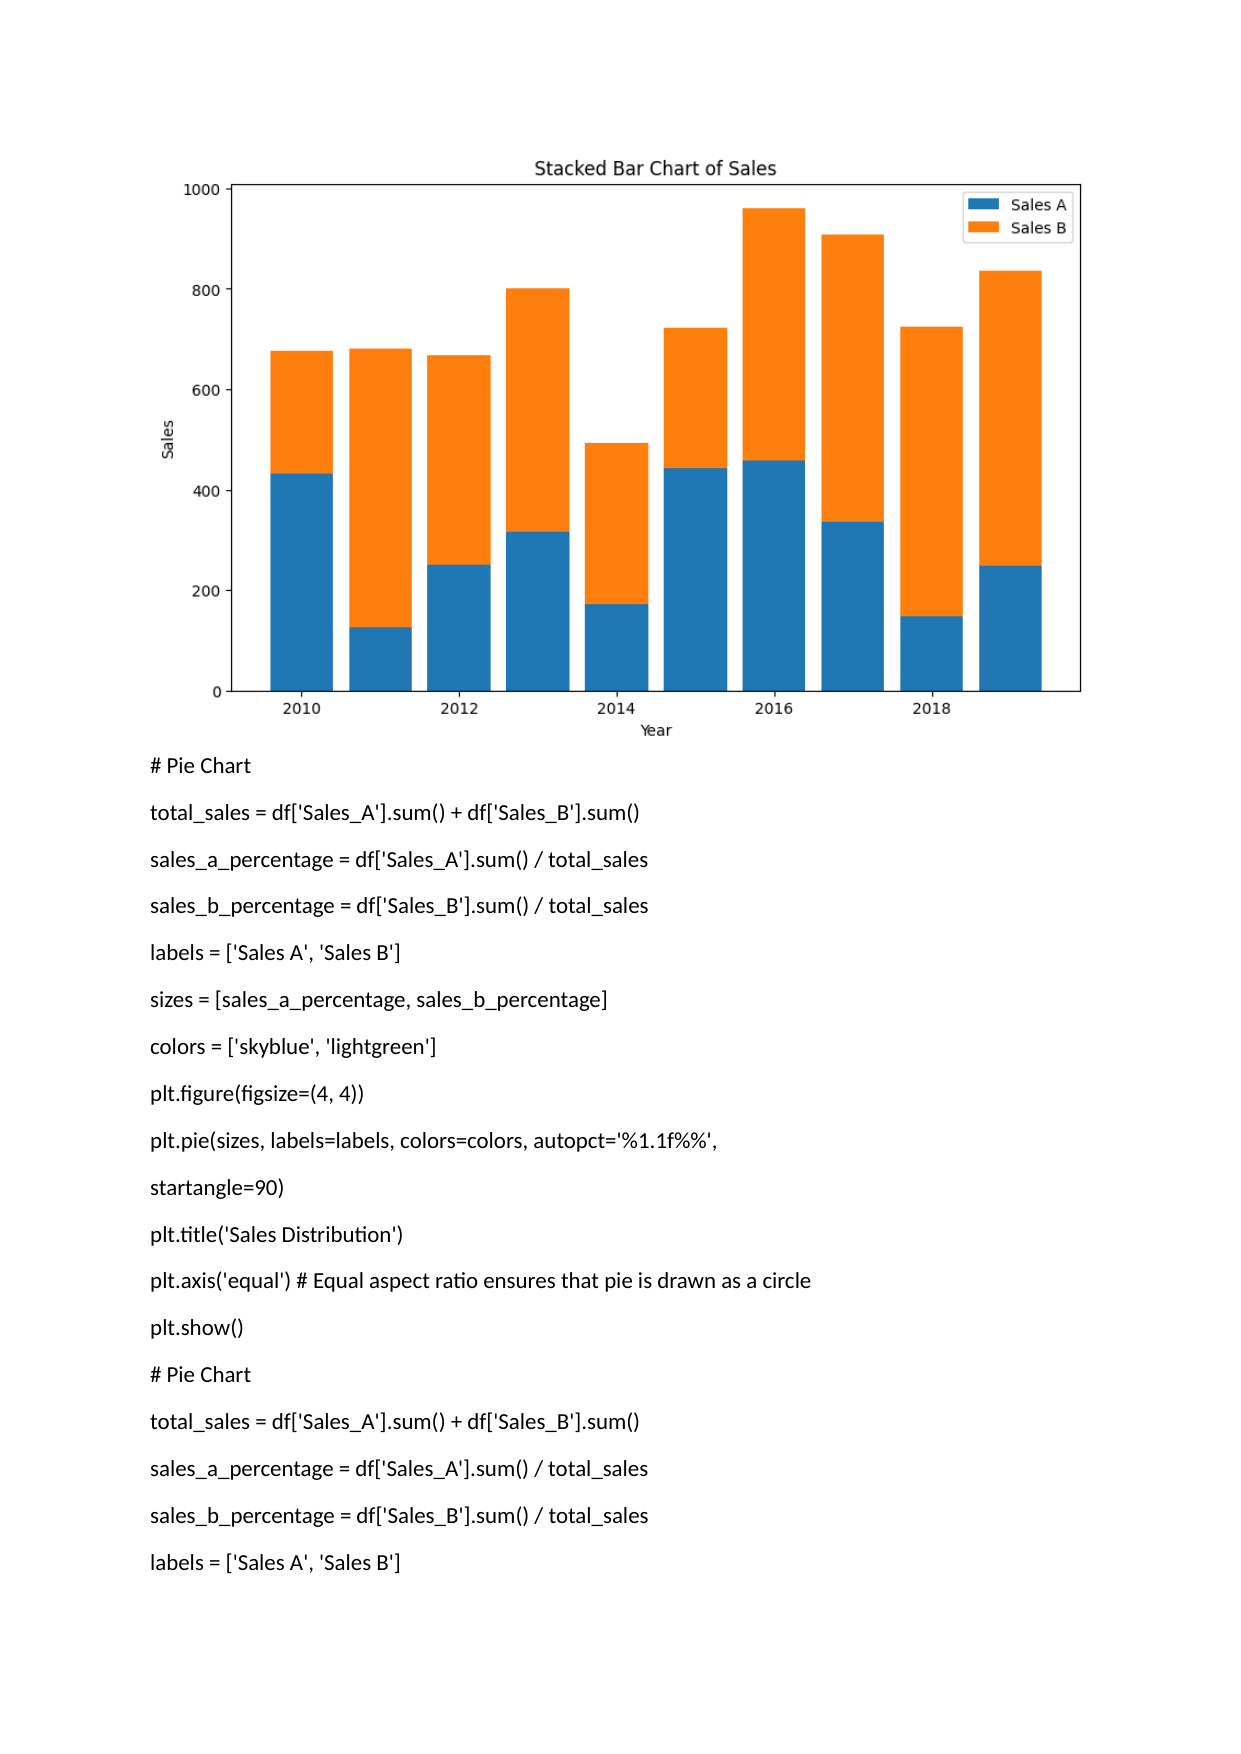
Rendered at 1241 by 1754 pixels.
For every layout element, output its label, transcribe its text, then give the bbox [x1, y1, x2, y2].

text sales_b_percentage = df['Sales_B'].sum() / total_sales [150, 1501, 1090, 1529]
text plt.figure(figsize=(4, 4)) [150, 1079, 1090, 1107]
text plt.show() [150, 1313, 1090, 1341]
text plt.pie(sizes, labels=labels, colors=colors, autopct='%1.1f%%', [150, 1126, 1090, 1154]
text startangle=90) [150, 1173, 1090, 1201]
text total_sales = df['Sales_A'].sum() + df['Sales_B'].sum() [150, 1407, 1090, 1435]
text total_sales = df['Sales_A'].sum() + df['Sales_B'].sum() [150, 798, 1090, 826]
text labels = ['Sales A', 'Sales B'] [150, 938, 1090, 966]
text plt.axis('equal') # Equal aspect ratio ensures that pie is drawn as a circle [150, 1267, 1090, 1294]
text sales_a_percentage = df['Sales_A'].sum() / total_sales [150, 1454, 1090, 1482]
text sales_a_percentage = df['Sales_A'].sum() / total_sales [150, 845, 1090, 873]
text labels = ['Sales A', 'Sales B'] [150, 1548, 1090, 1576]
text colors = ['skyblue', 'lightgreen'] [150, 1032, 1090, 1060]
text # Pie Chart [150, 749, 1090, 779]
text # Pie Chart [150, 1360, 1090, 1388]
picture [150, 150, 1091, 749]
text plt.title('Sales Distribution') [150, 1220, 1090, 1248]
text sizes = [sales_a_percentage, sales_b_percentage] [150, 985, 1090, 1013]
text sales_b_percentage = df['Sales_B'].sum() / total_sales [150, 892, 1090, 919]
